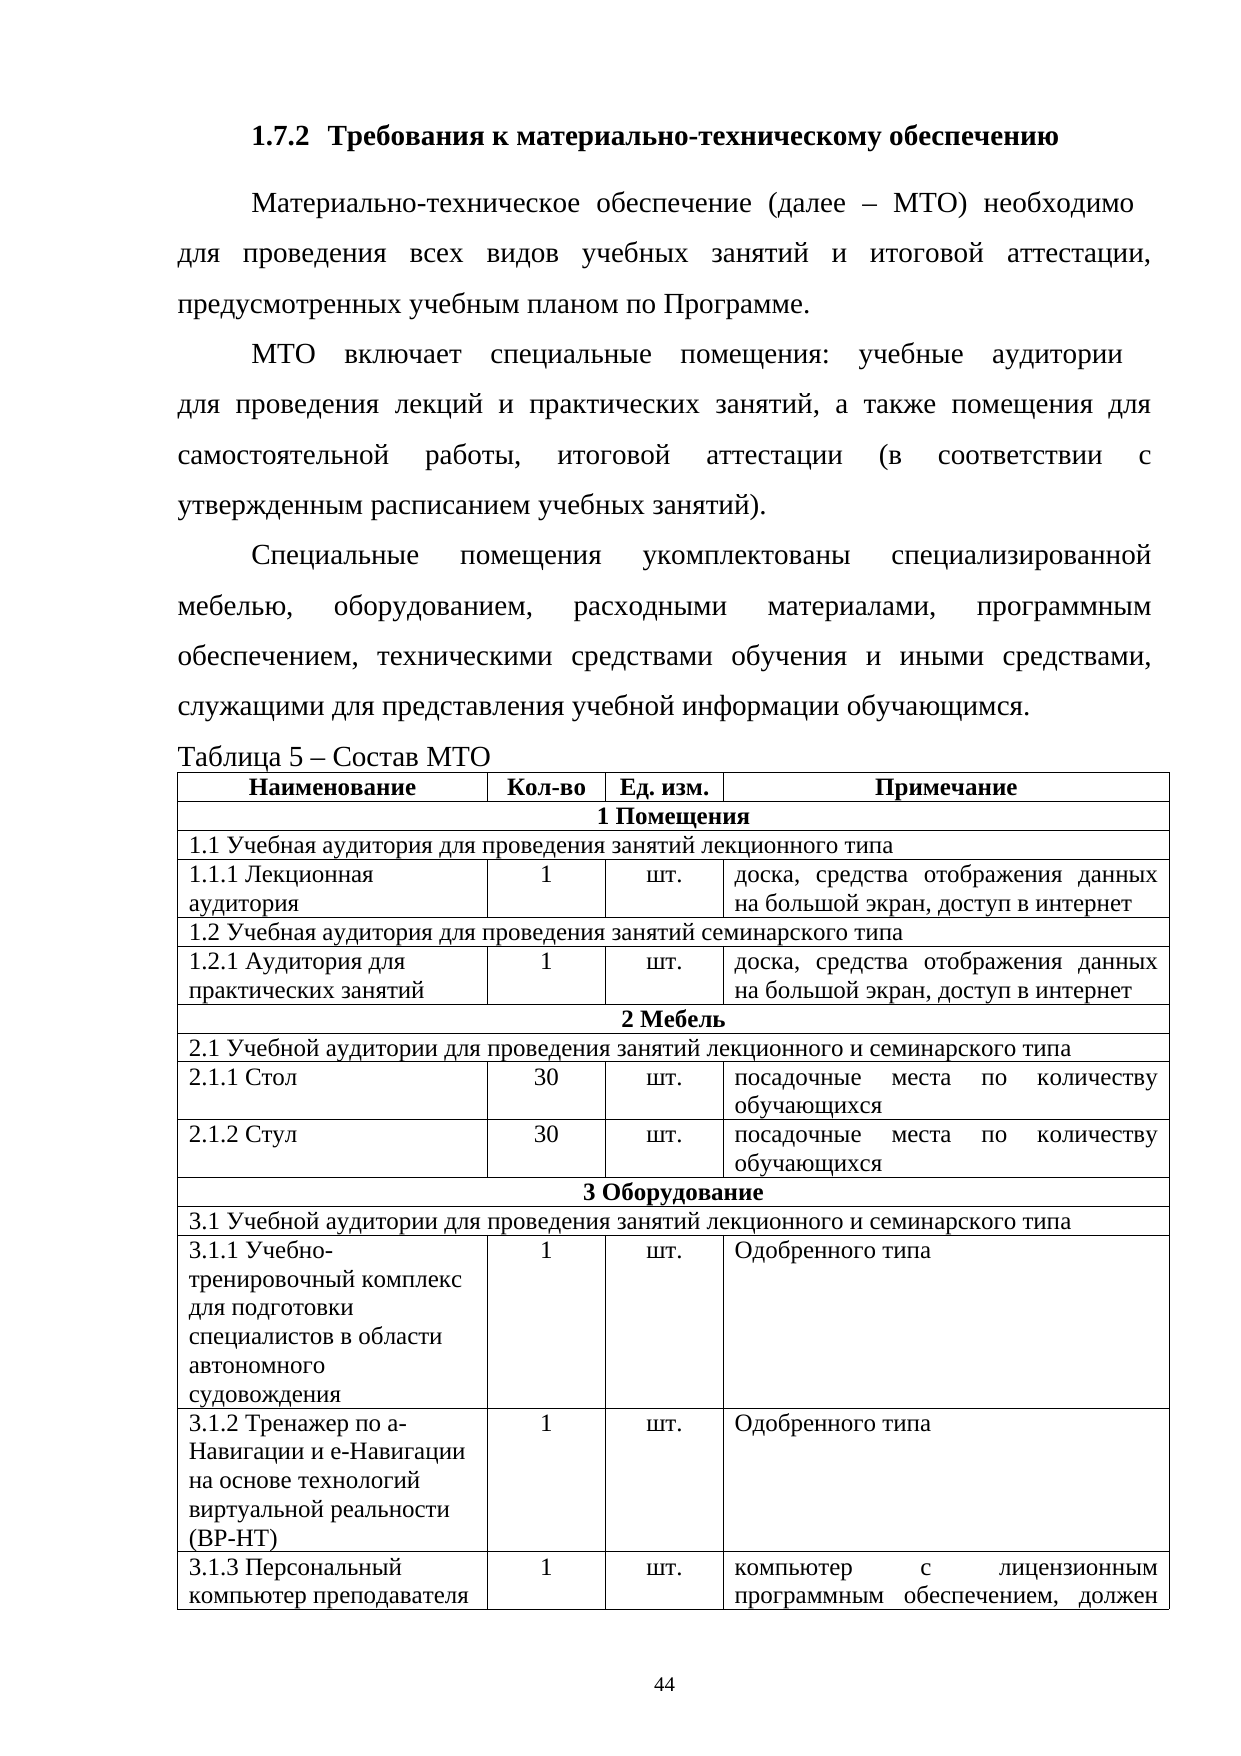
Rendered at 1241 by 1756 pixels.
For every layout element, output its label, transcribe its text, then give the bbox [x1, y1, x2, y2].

table_cell 2.1 Учебной аудитории для проведения занятий лекционного и семинарского типа [178, 1034, 1169, 1061]
table_cell 30 [488, 1120, 605, 1177]
table_header Кол-во [488, 773, 605, 801]
table_cell 1.2.1 Аудитория для практических занятий [178, 947, 487, 1003]
table_cell 1 [488, 1552, 605, 1609]
table_cell 1 [488, 1236, 605, 1407]
table_cell 3.1.2 Тренажер по а-Навигации и е-Навигации на основе технологий виртуальной реальности (ВР-НТ) [178, 1409, 487, 1551]
table_cell 1.1 Учебная аудитория для проведения занятий лекционного типа [178, 831, 1169, 859]
table_cell 1 [488, 1409, 605, 1551]
table_cell 30 [488, 1062, 605, 1119]
table_cell доска, средства отображения данных на большой экран, доступ в интернет [724, 947, 1169, 1003]
table_cell 1 [488, 947, 605, 1003]
table_cell 1.2 Учебная аудитория для проведения занятий семинарского типа [178, 918, 1169, 946]
table_cell 1.1.1 Лекционная аудитория [178, 860, 487, 917]
table_cell 3.1.1 Учебно-тренировочный комплекс для подготовки специалистов в области автономного судовождения [178, 1236, 487, 1407]
table_cell 3.1 Учебной аудитории для проведения занятий лекционного и семинарского типа [178, 1207, 1169, 1235]
table_header Примечание [724, 773, 1169, 801]
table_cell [178, 1552, 487, 1609]
table_cell посадочные места по количеству обучающихся [724, 1062, 1169, 1119]
subtitle Требования к материально-техническому обеспечению [177, 118, 1152, 152]
text Материально-техническое обеспечение (далее – МТО) необходимо для проведения всех видов учебных занятий и итоговой аттестации, предусмотренных учебным планом по Программе. [177, 185, 1152, 319]
table_cell шт. [606, 860, 723, 917]
table_cell шт. [606, 947, 723, 1003]
table_cell шт. [606, 1120, 723, 1177]
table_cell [724, 1552, 1169, 1609]
table_cell 2 Мебель [178, 1005, 1169, 1032]
table_cell шт. [606, 1236, 723, 1407]
table_cell 1 Помещения [178, 802, 1169, 830]
text Таблица 5 – Состав МТО [177, 739, 1152, 772]
table_cell Одобренного типа [724, 1236, 1169, 1407]
table_cell 1 [488, 860, 605, 917]
table_header Наименование [178, 773, 487, 801]
table_header Ед. изм. [606, 773, 723, 801]
table_cell 2.1.2 Стул [178, 1120, 487, 1177]
table_cell 2.1.1 Стол [178, 1062, 487, 1119]
table_cell шт. [606, 1409, 723, 1551]
table_cell доска, средства отображения данных на большой экран, доступ в интернет [724, 860, 1169, 917]
table_cell 3 Оборудование [178, 1178, 1169, 1206]
text Специальные помещения укомплектованы специализированной мебелью, оборудованием, расходными материалами, программным обеспечением, техническими средствами обучения и иными средствами, служащими для представления учебной информации обучающимся. [177, 537, 1152, 722]
table_cell Одобренного типа [724, 1409, 1169, 1551]
text МТО включает специальные помещения: учебные аудитории для проведения лекций и практических занятий, а также помещения для самостоятельной работы, итоговой аттестации (в соответствии с утвержденным расписанием учебных занятий). [177, 336, 1152, 521]
table_cell шт. [606, 1062, 723, 1119]
table_cell посадочные места по количеству обучающихся [724, 1120, 1169, 1177]
table_cell шт. [606, 1552, 723, 1609]
